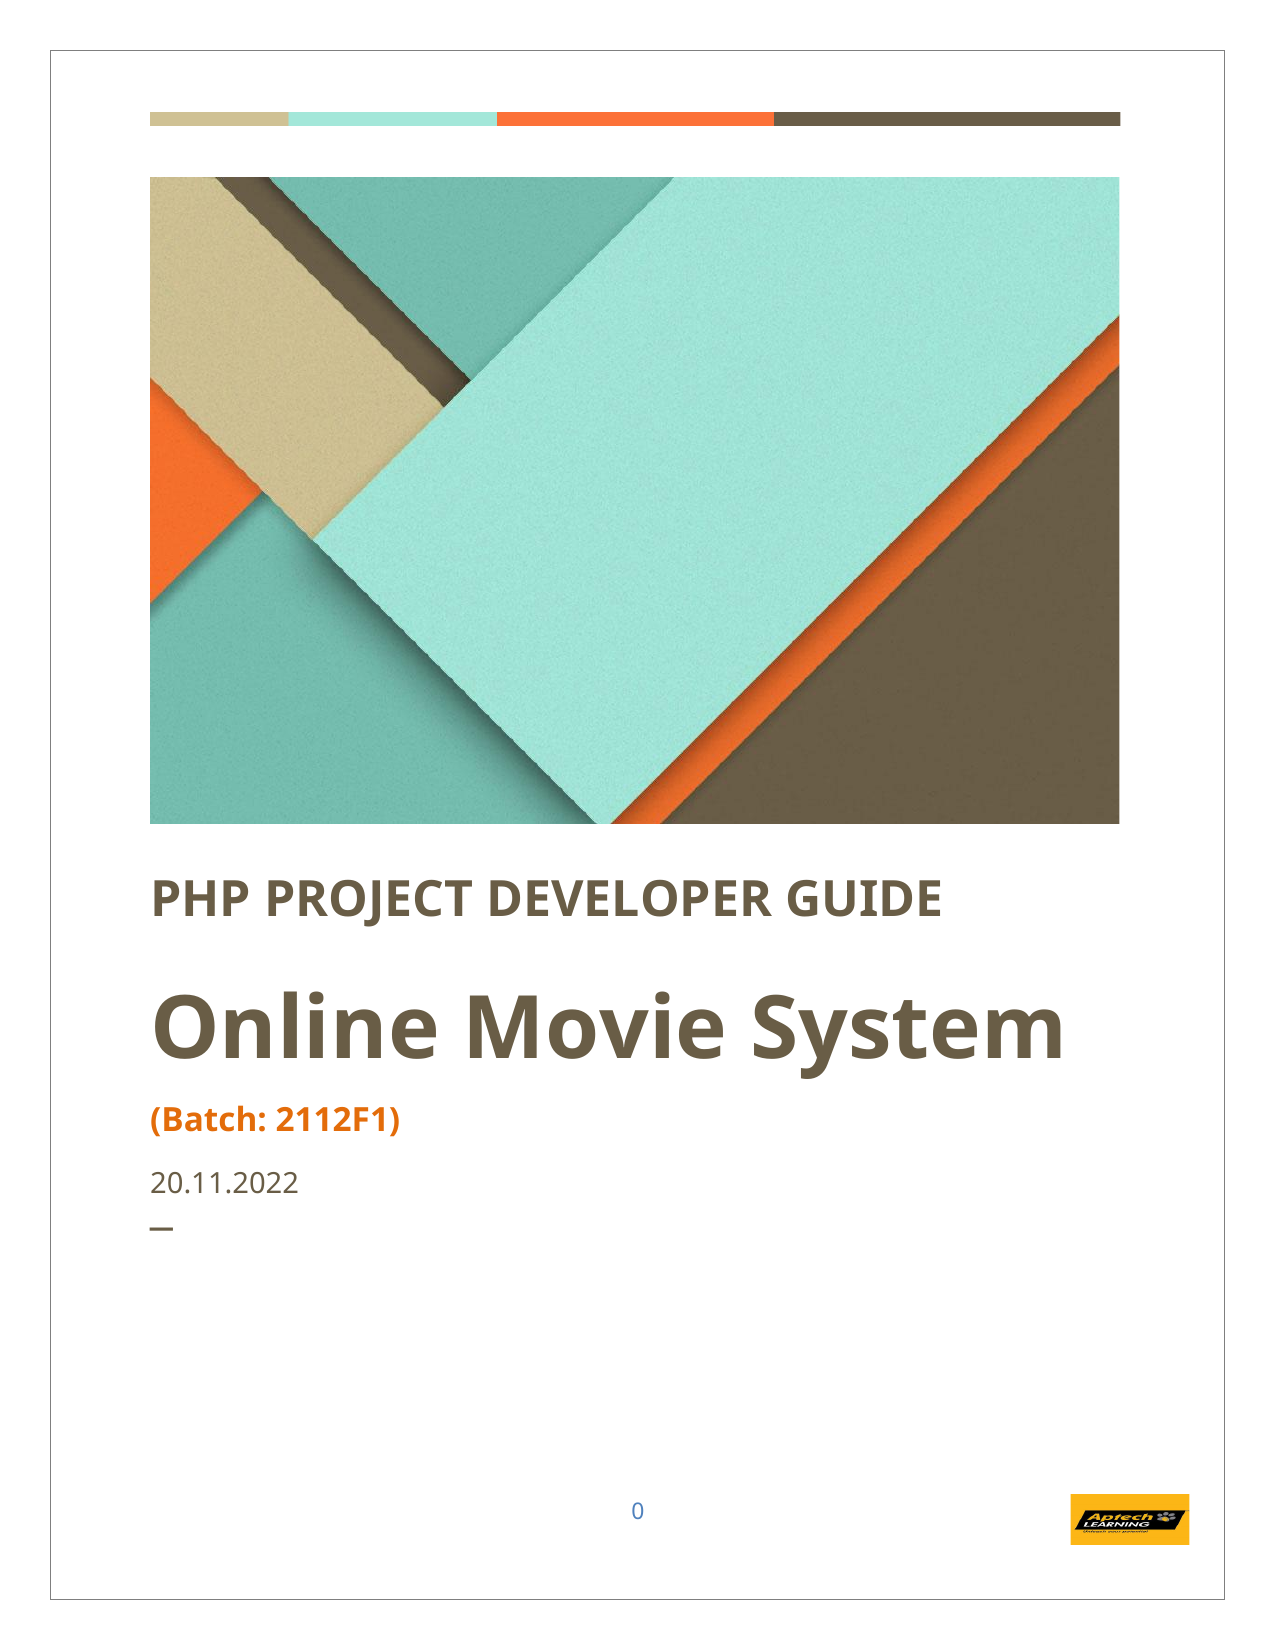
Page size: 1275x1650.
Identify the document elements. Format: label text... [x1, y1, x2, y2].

title PHP PROJECT DEVELOPER GUIDE [150, 863, 1125, 931]
text ─ [150, 1202, 1125, 1253]
picture [1070, 1494, 1190, 1545]
subtitle 20.11.2022 [150, 1162, 1125, 1202]
picture [150, 177, 1120, 824]
title Online Movie System [150, 964, 1125, 1084]
picture [150, 112, 1121, 126]
text (Batch: 2112F1) [150, 1096, 1125, 1142]
